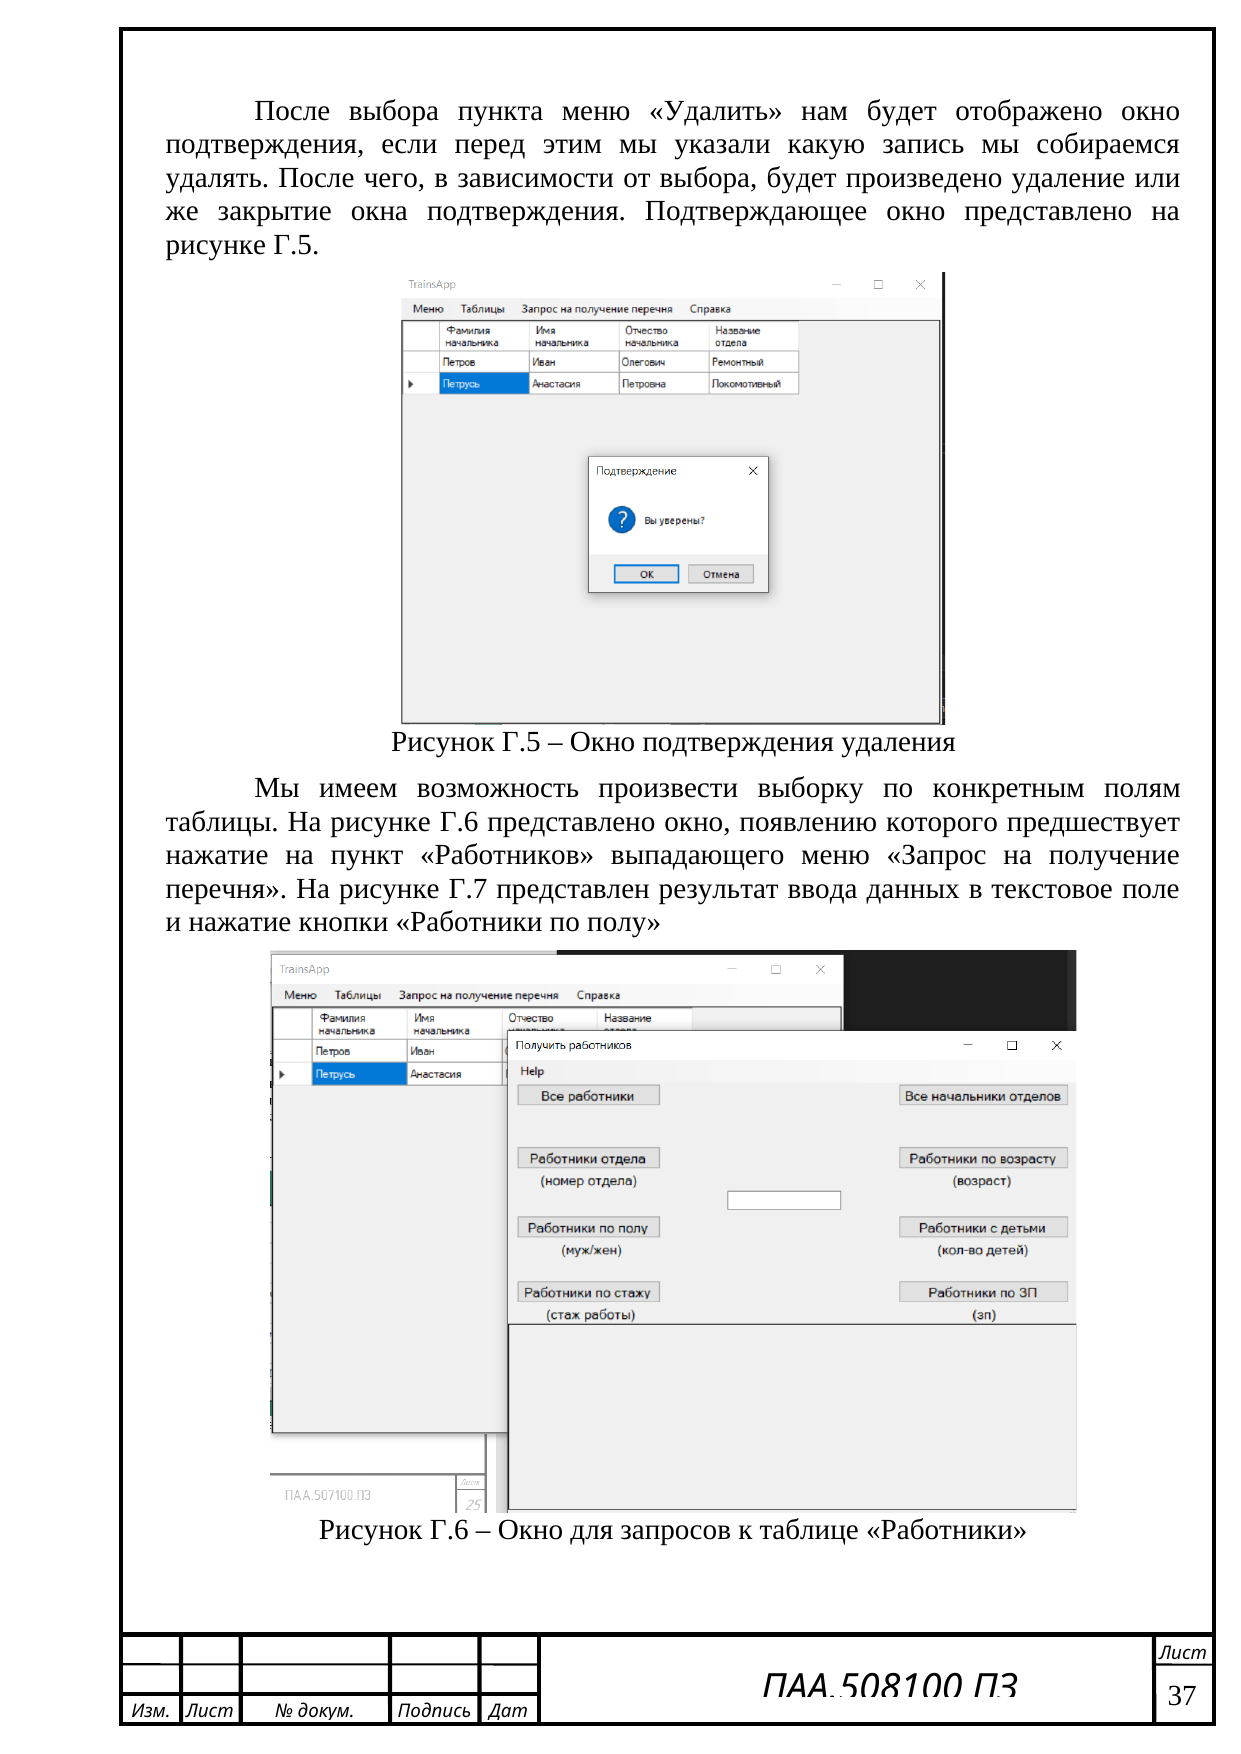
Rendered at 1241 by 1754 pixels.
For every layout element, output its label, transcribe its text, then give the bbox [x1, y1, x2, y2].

picture [401, 272, 946, 725]
text Мы имеем возможность произвести выборку по конкретным полям таблицы. На рисунке Г.6 представлено окно, появлению которого предшествует нажатие на пункт «Работников» выпадающего меню «Запрос на получение перечня». На рисунке Г.7 представлен результат ввода данных в текстовое поле и нажатие кнопки «Работники по полу» [165, 770, 1181, 938]
text Рисунок Г.5 – Окно подтверждения удаления [165, 724, 1181, 758]
text Рисунок Г.6 – Окно для запросов к таблице «Работники» [165, 1512, 1181, 1546]
text После выбора пункта меню «Удалить» нам будет отображено окно подтверждения, если перед этим мы указали какую запись мы собираемся удалять. После чего, в зависимости от выбора, будет произведено удаление или же закрытие окна подтверждения. Подтверждающее окно представлено на рисунке Г.5. [165, 93, 1181, 260]
picture [270, 950, 1077, 1513]
